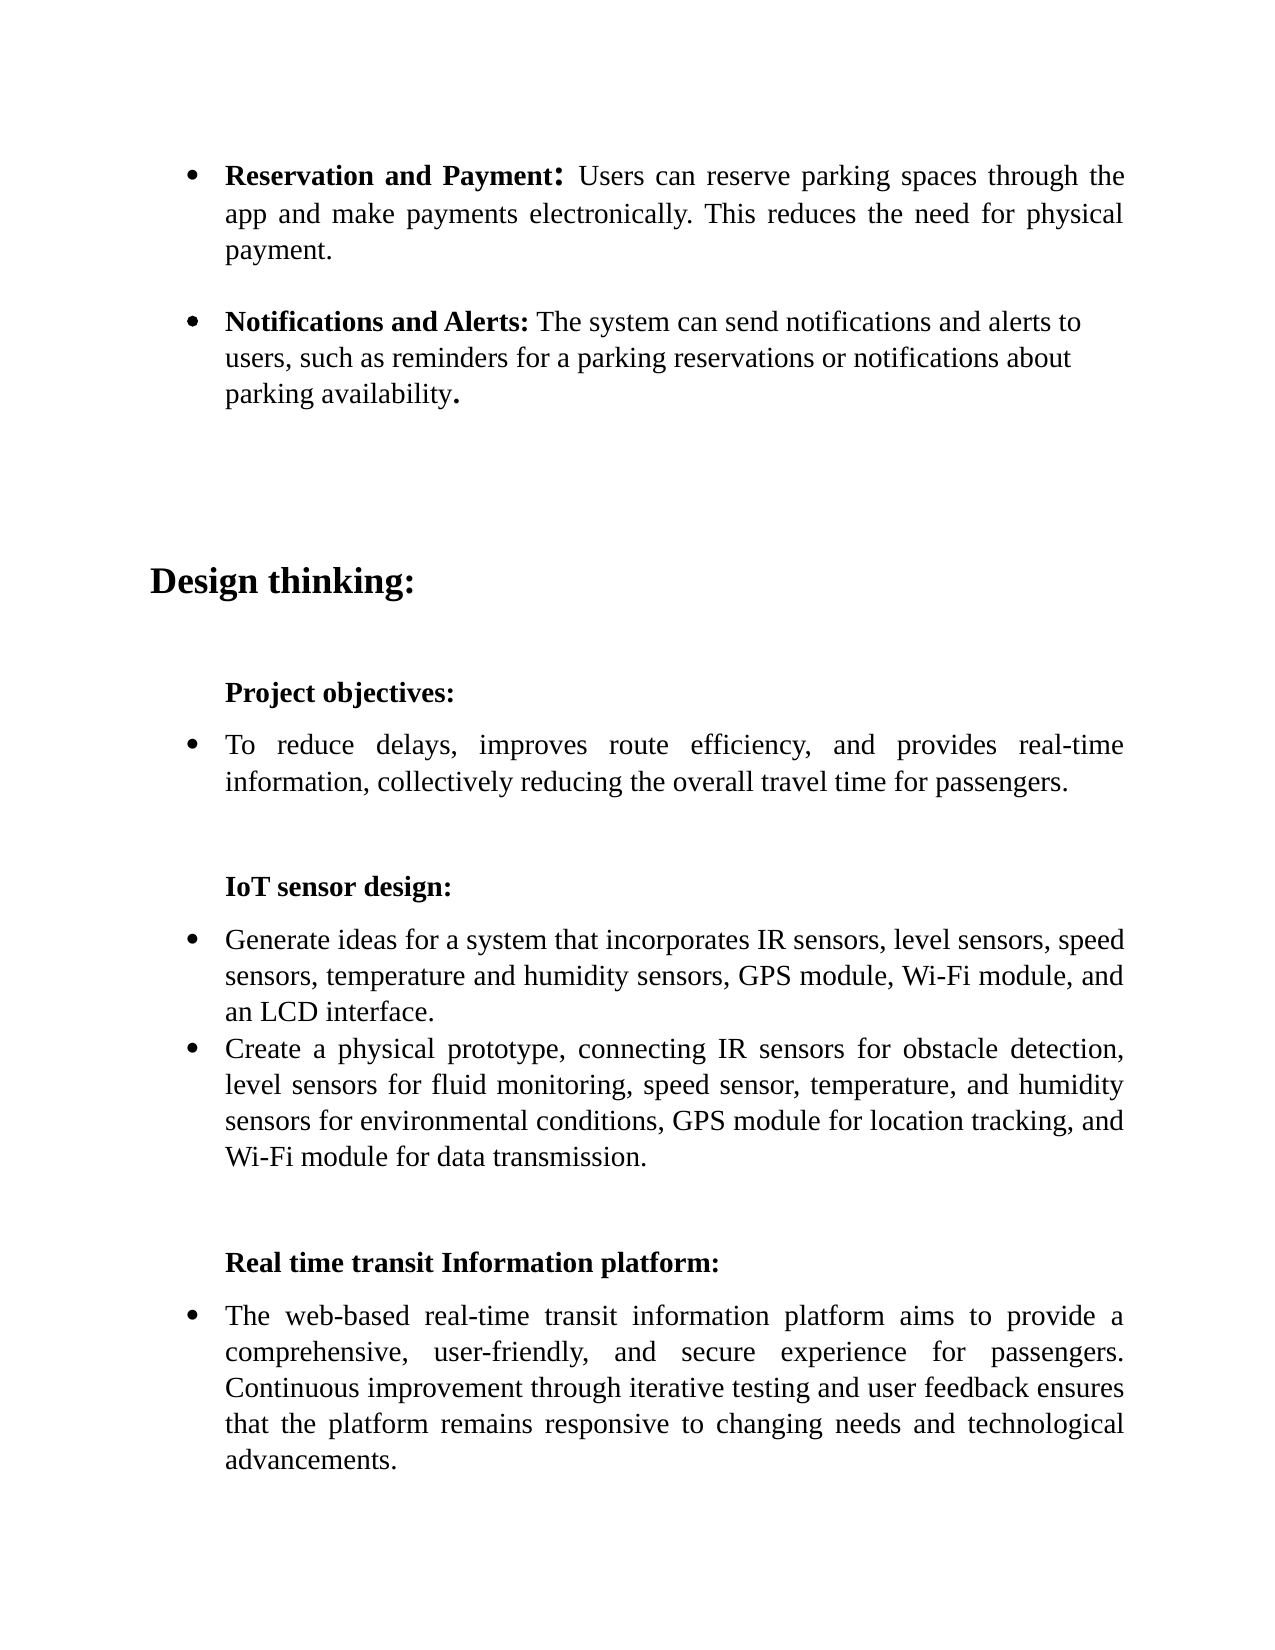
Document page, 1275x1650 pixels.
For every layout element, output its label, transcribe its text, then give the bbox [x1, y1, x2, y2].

text Project objectives: [150, 675, 1125, 708]
list Reservation and Payment: Users can reserve parking spaces through the app and make payments electronically. This reduces the need for physical payment. [187, 150, 1125, 265]
text IoT sensor design: [150, 869, 1125, 903]
list Create a physical prototype, connecting IR sensors for obstacle detection, level sensors for fluid monitoring, speed sensor, temperature, and humidity sensors for environmental conditions, GPS module for location tracking, and Wi-Fi module for data transmission. [187, 1031, 1125, 1173]
text Design thinking: [150, 559, 1125, 602]
text Real time transit Information platform: [150, 1245, 1125, 1278]
list The web-based real-time transit information platform aims to provide a comprehensive, user-friendly, and secure experience for passengers. Continuous improvement through iterative testing and user feedback ensures that the platform remains responsive to changing needs and technological advancements. [187, 1298, 1125, 1476]
list To reduce delays, improves route efficiency, and provides real-time information, collectively reducing the overall travel time for passengers. [187, 727, 1125, 797]
list Generate ideas for a system that incorporates IR sensors, level sensors, speed sensors, temperature and humidity sensors, GPS module, Wi-Fi module, and an LCD interface. [187, 922, 1125, 1028]
list Notifications and Alerts: The system can send notifications and alerts to users, such as reminders for a parking reservations or notifications about parking availability. [187, 304, 1125, 410]
